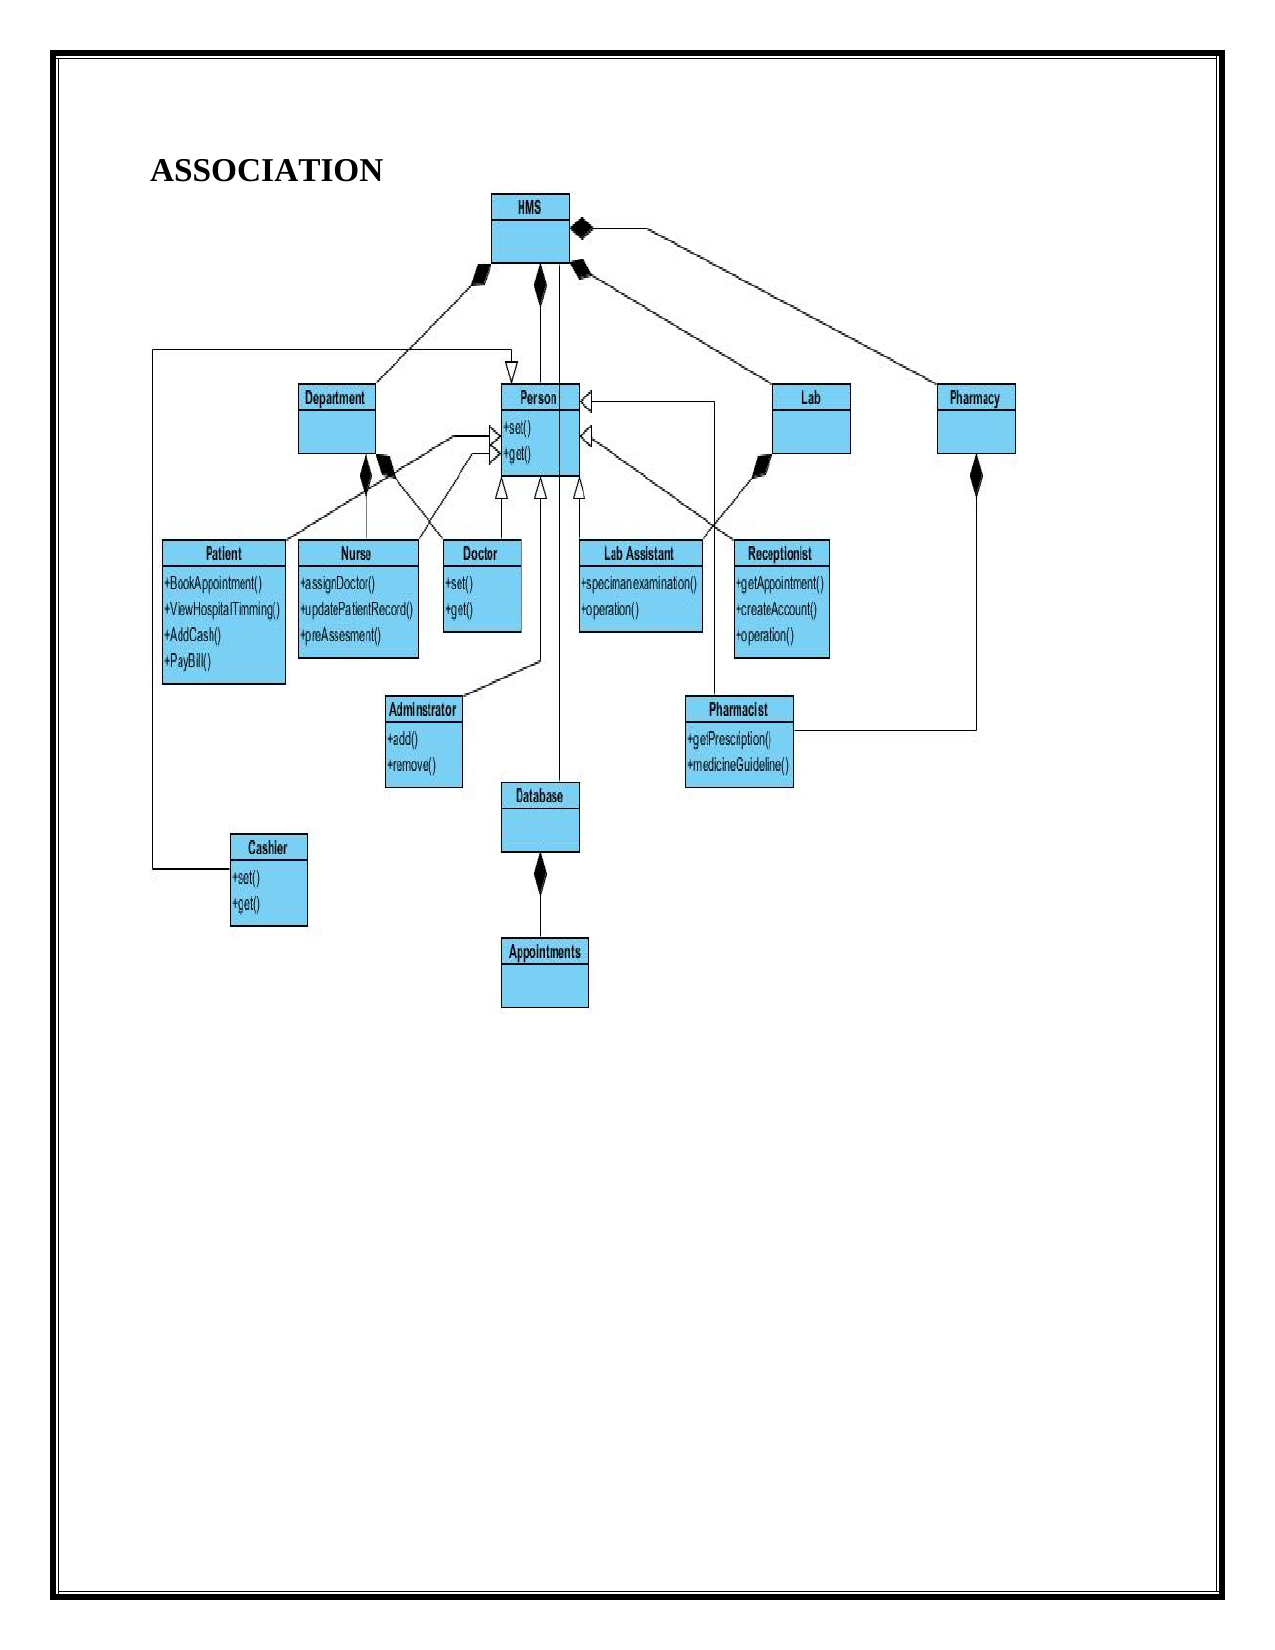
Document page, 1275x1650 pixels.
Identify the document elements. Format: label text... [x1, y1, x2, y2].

picture [150, 190, 1018, 1014]
